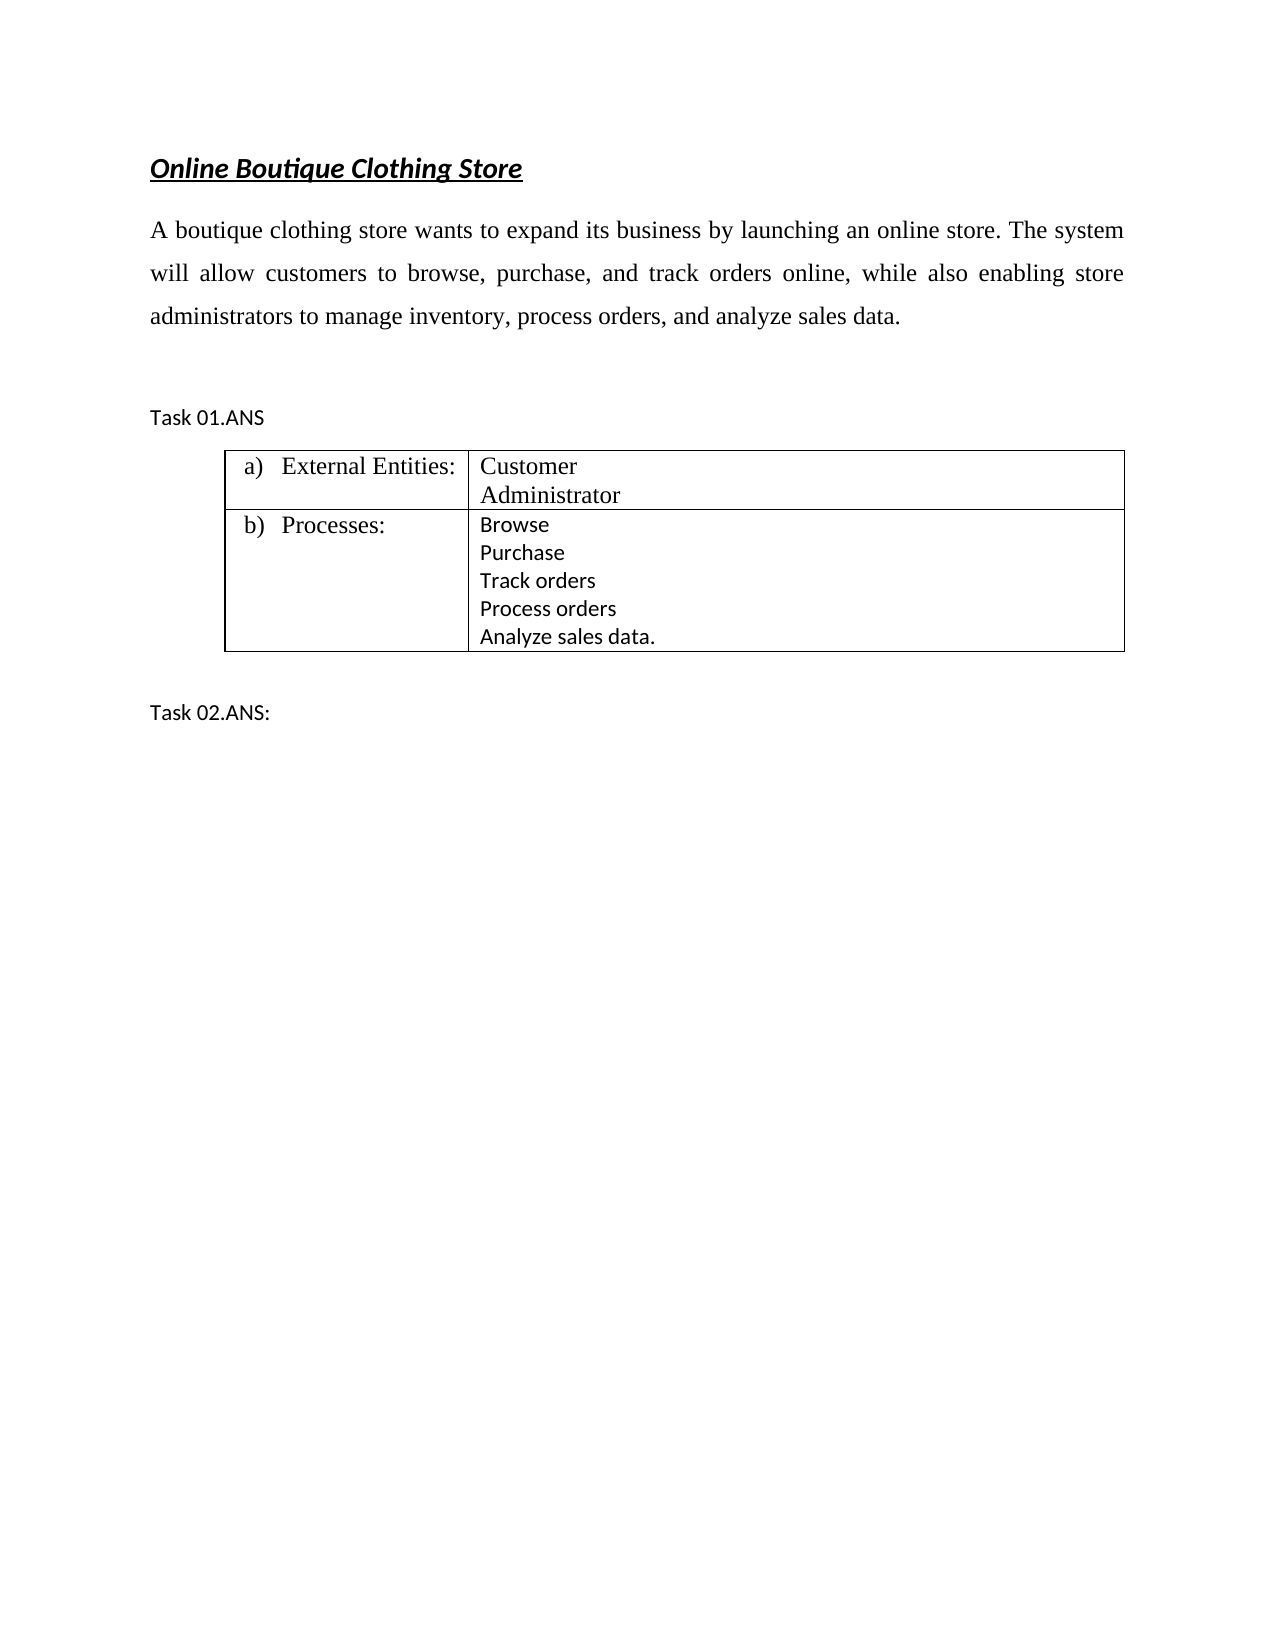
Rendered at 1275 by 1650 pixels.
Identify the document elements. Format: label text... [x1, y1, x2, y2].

table_header Customer Administrator [469, 451, 1124, 509]
table_cell Processes: [226, 510, 468, 651]
text A boutique clothing store wants to expand its business by launching an online store. The system will allow customers to browse, purchase, and track orders online, while also enabling store administrators to manage inventory, process orders, and analyze sales data. [150, 215, 1125, 330]
text Task 01.ANS [150, 373, 1125, 432]
text Task 02.ANS: [150, 698, 1125, 726]
table_cell Browse Purchase Track orders Process orders Analyze sales data. [469, 510, 1124, 651]
text Online Boutique Clothing Store [150, 150, 1125, 186]
table_header External Entities: [226, 451, 468, 509]
